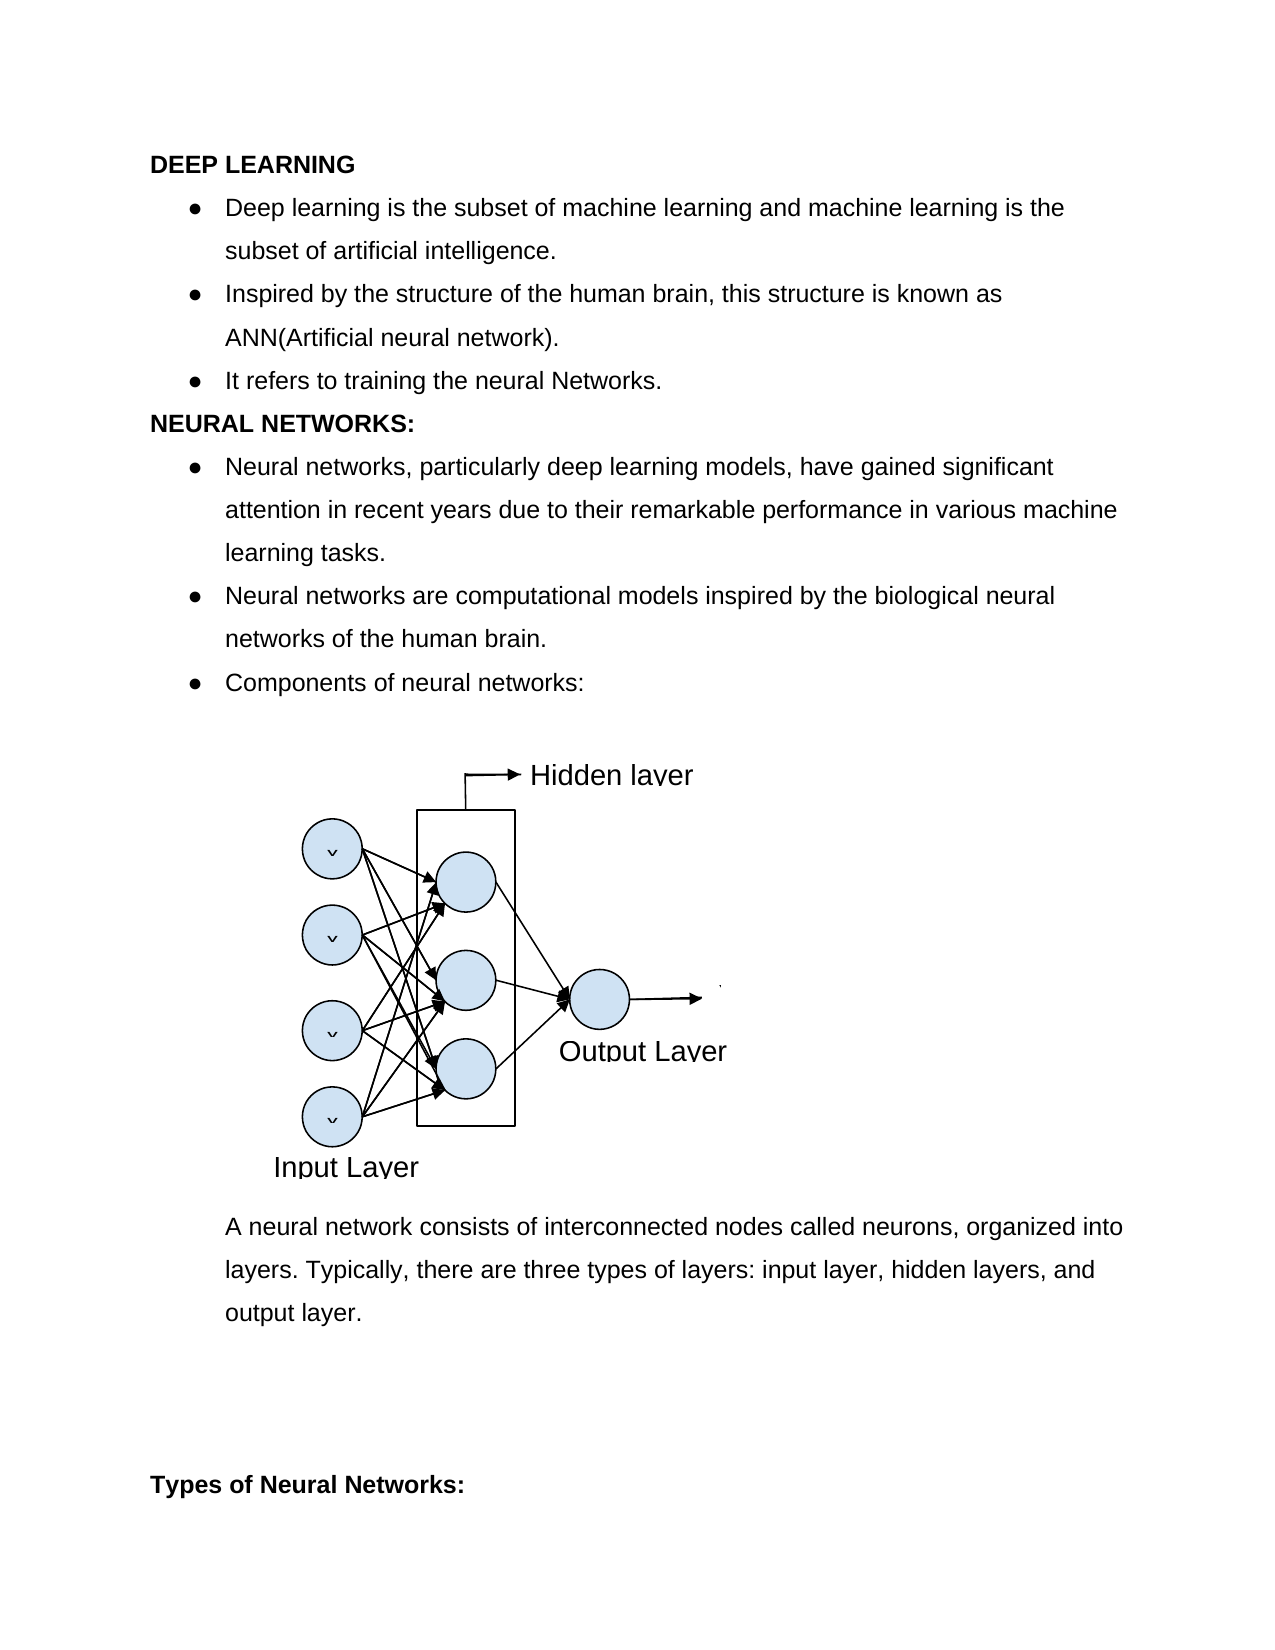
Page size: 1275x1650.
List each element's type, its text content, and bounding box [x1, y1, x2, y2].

text DEEP LEARNING [150, 150, 1125, 179]
text Types of Neural Networks: [150, 1470, 1125, 1499]
list It refers to training the neural Networks. [187, 366, 1125, 394]
list Components of neural networks: [187, 667, 1125, 696]
list Inspired by the structure of the human brain, this structure is known as ANN(Artificial neural network). [187, 279, 1125, 351]
list Deep learning is the subset of machine learning and machine learning is the subset of artificial intelligence. [187, 193, 1125, 265]
text NEURAL NETWORKS: [150, 409, 1125, 437]
text A neural network consists of interconnected nodes called neurons, organized into layers. Typically, there are three types of layers: input layer, hidden layers, and output layer. [225, 711, 1125, 1327]
list Neural networks are computational models inspired by the biological neural networks of the human brain. [187, 581, 1125, 653]
list Neural networks, particularly deep learning models, have gained significant attention in recent years due to their remarkable performance in various machine learning tasks. [187, 452, 1125, 567]
